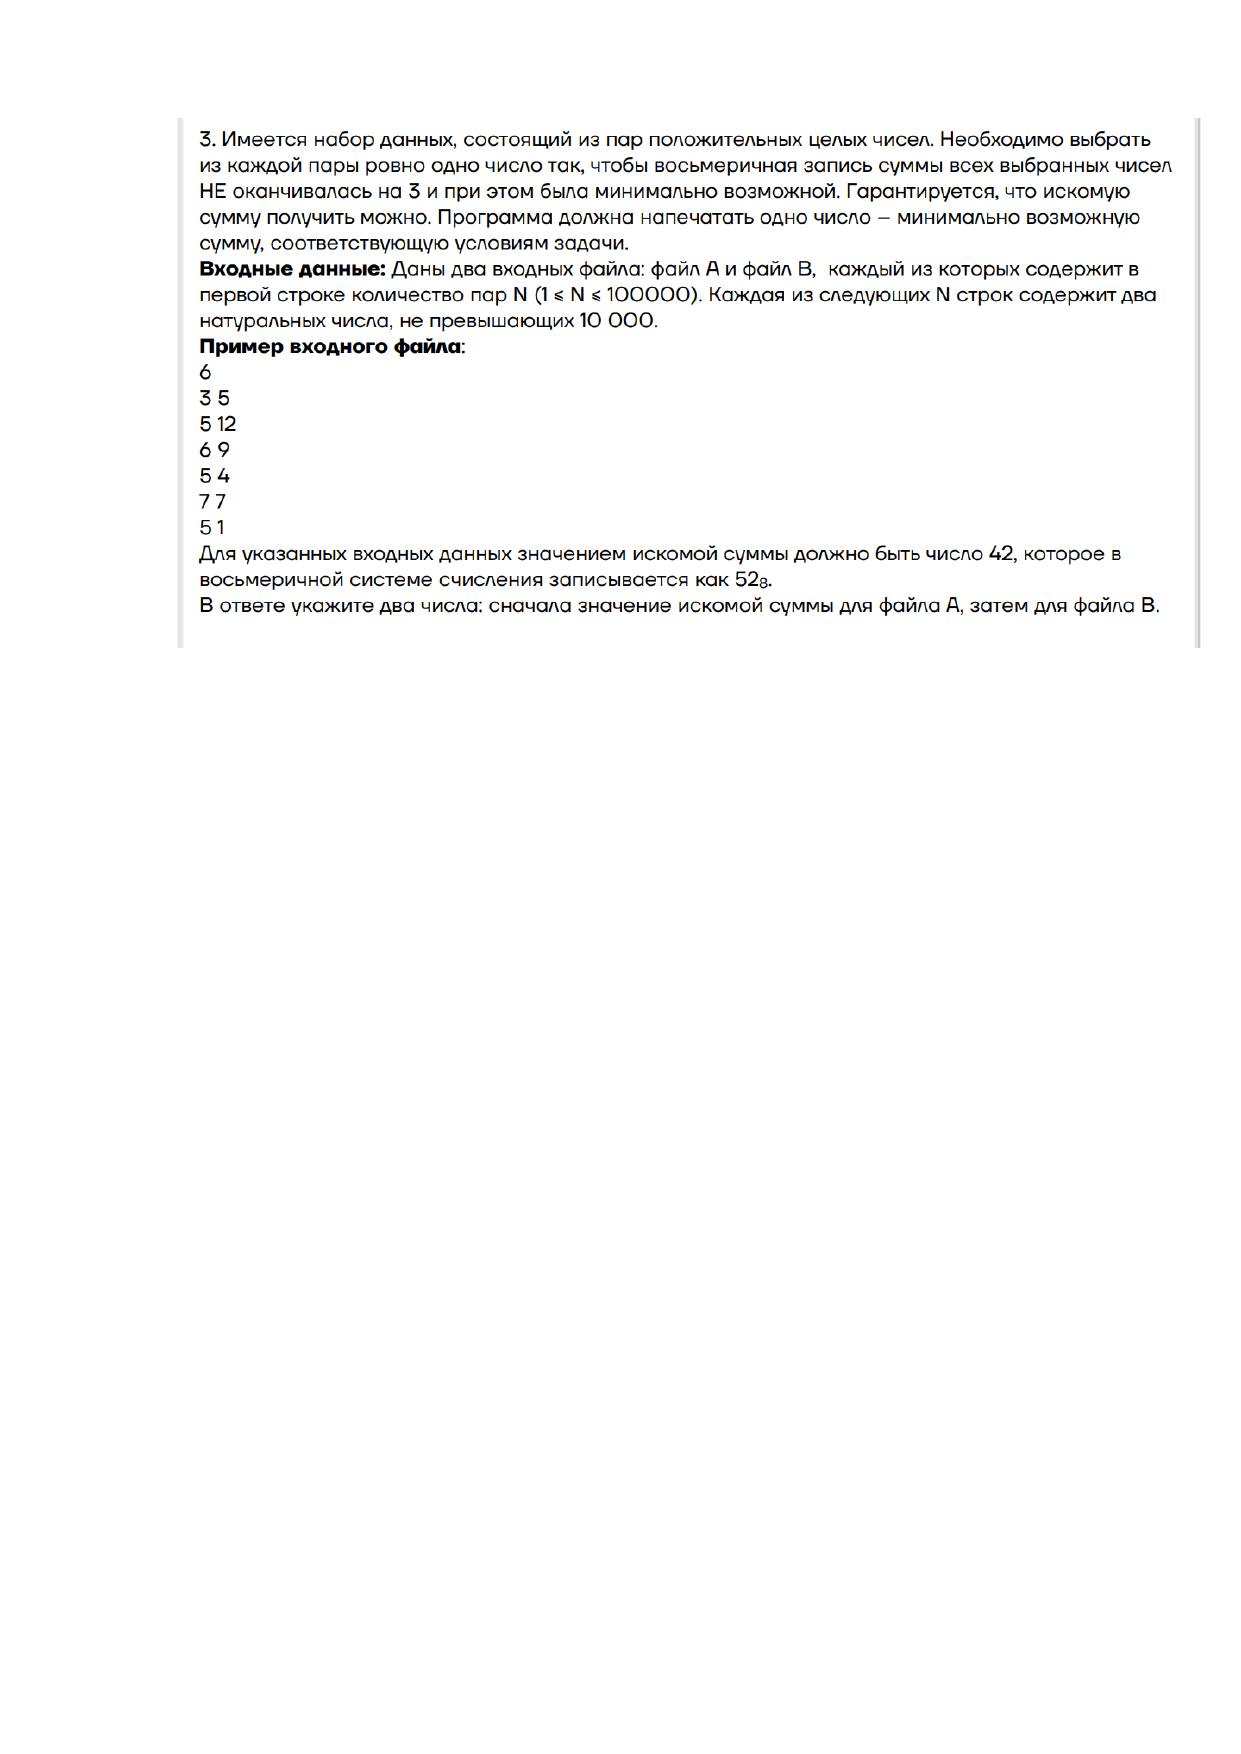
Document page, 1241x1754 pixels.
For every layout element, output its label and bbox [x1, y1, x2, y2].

picture [177, 118, 1201, 648]
